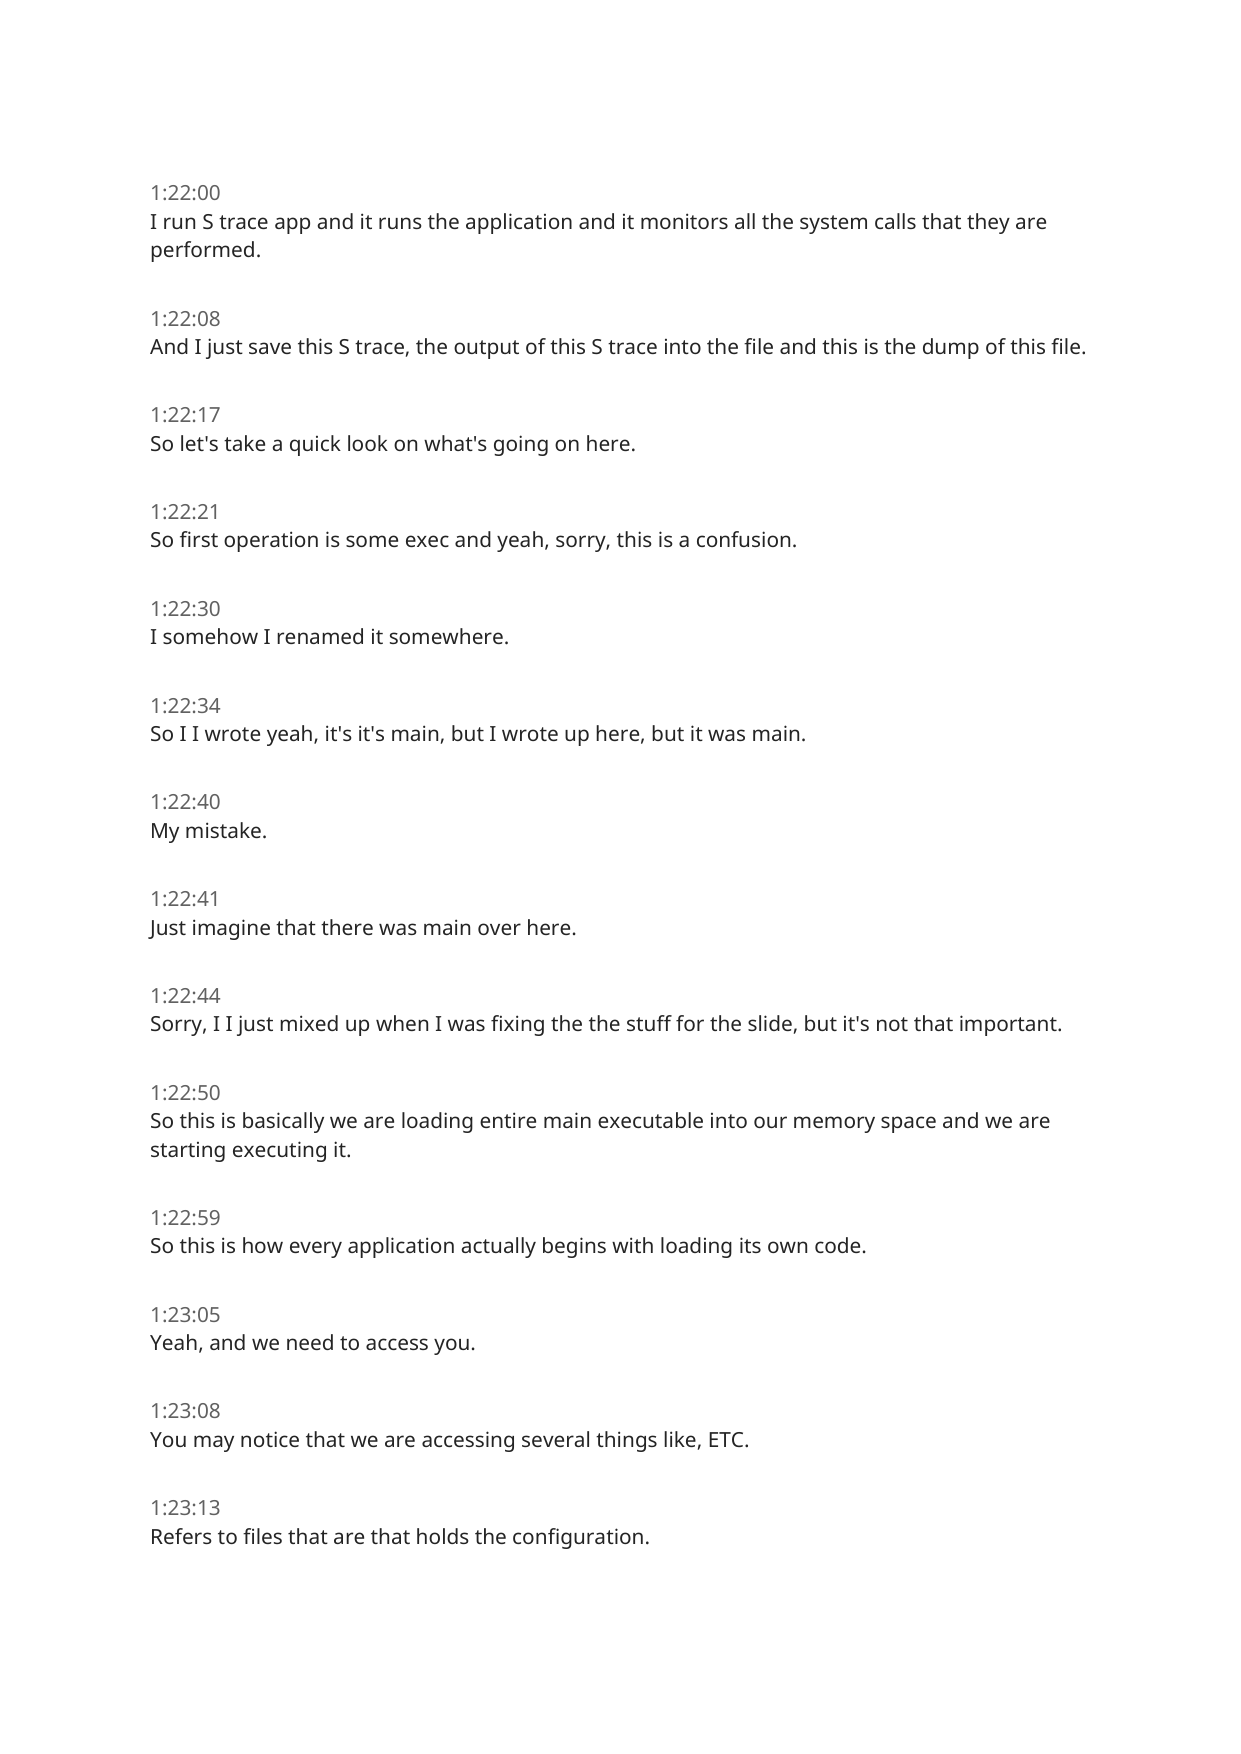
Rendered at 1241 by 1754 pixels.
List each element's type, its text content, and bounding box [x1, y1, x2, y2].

text 1:22:21 So first operation is some exec and yeah, sorry, this is a confusion. [150, 469, 1090, 554]
text 1:23:13 Refers to files that are that holds the configuration. [150, 1465, 1090, 1550]
text 1:23:05 Yeah, and we need to access you. [150, 1271, 1090, 1357]
text 1:22:41 Just imagine that there was main over here. [150, 856, 1090, 941]
text 1:22:59 So this is how every application actually begins with loading its own code. [150, 1174, 1090, 1260]
text 1:22:17 So let's take a quick look on what's going on here. [150, 372, 1090, 457]
text 1:22:30 I somehow I renamed it somewhere. [150, 566, 1090, 651]
text 1:23:08 You may notice that we are accessing several things like, ETC. [150, 1368, 1090, 1453]
text 1:22:40 My mistake. [150, 759, 1090, 844]
text 1:22:50 So this is basically we are loading entire main executable into our memory space and we are starting executing it. [150, 1049, 1090, 1163]
text 1:22:34 So I I wrote yeah, it's it's main, but I wrote up here, but it was main. [150, 662, 1090, 748]
text 1:22:00 I run S trace app and it runs the application and it monitors all the system calls that they are performed. [150, 150, 1090, 264]
text 1:22:44 Sorry, I I just mixed up when I was fixing the the stuff for the slide, but it's not that important. [150, 953, 1090, 1038]
text 1:22:08 And I just save this S trace, the output of this S trace into the file and this is the dump of this file. [150, 275, 1090, 361]
